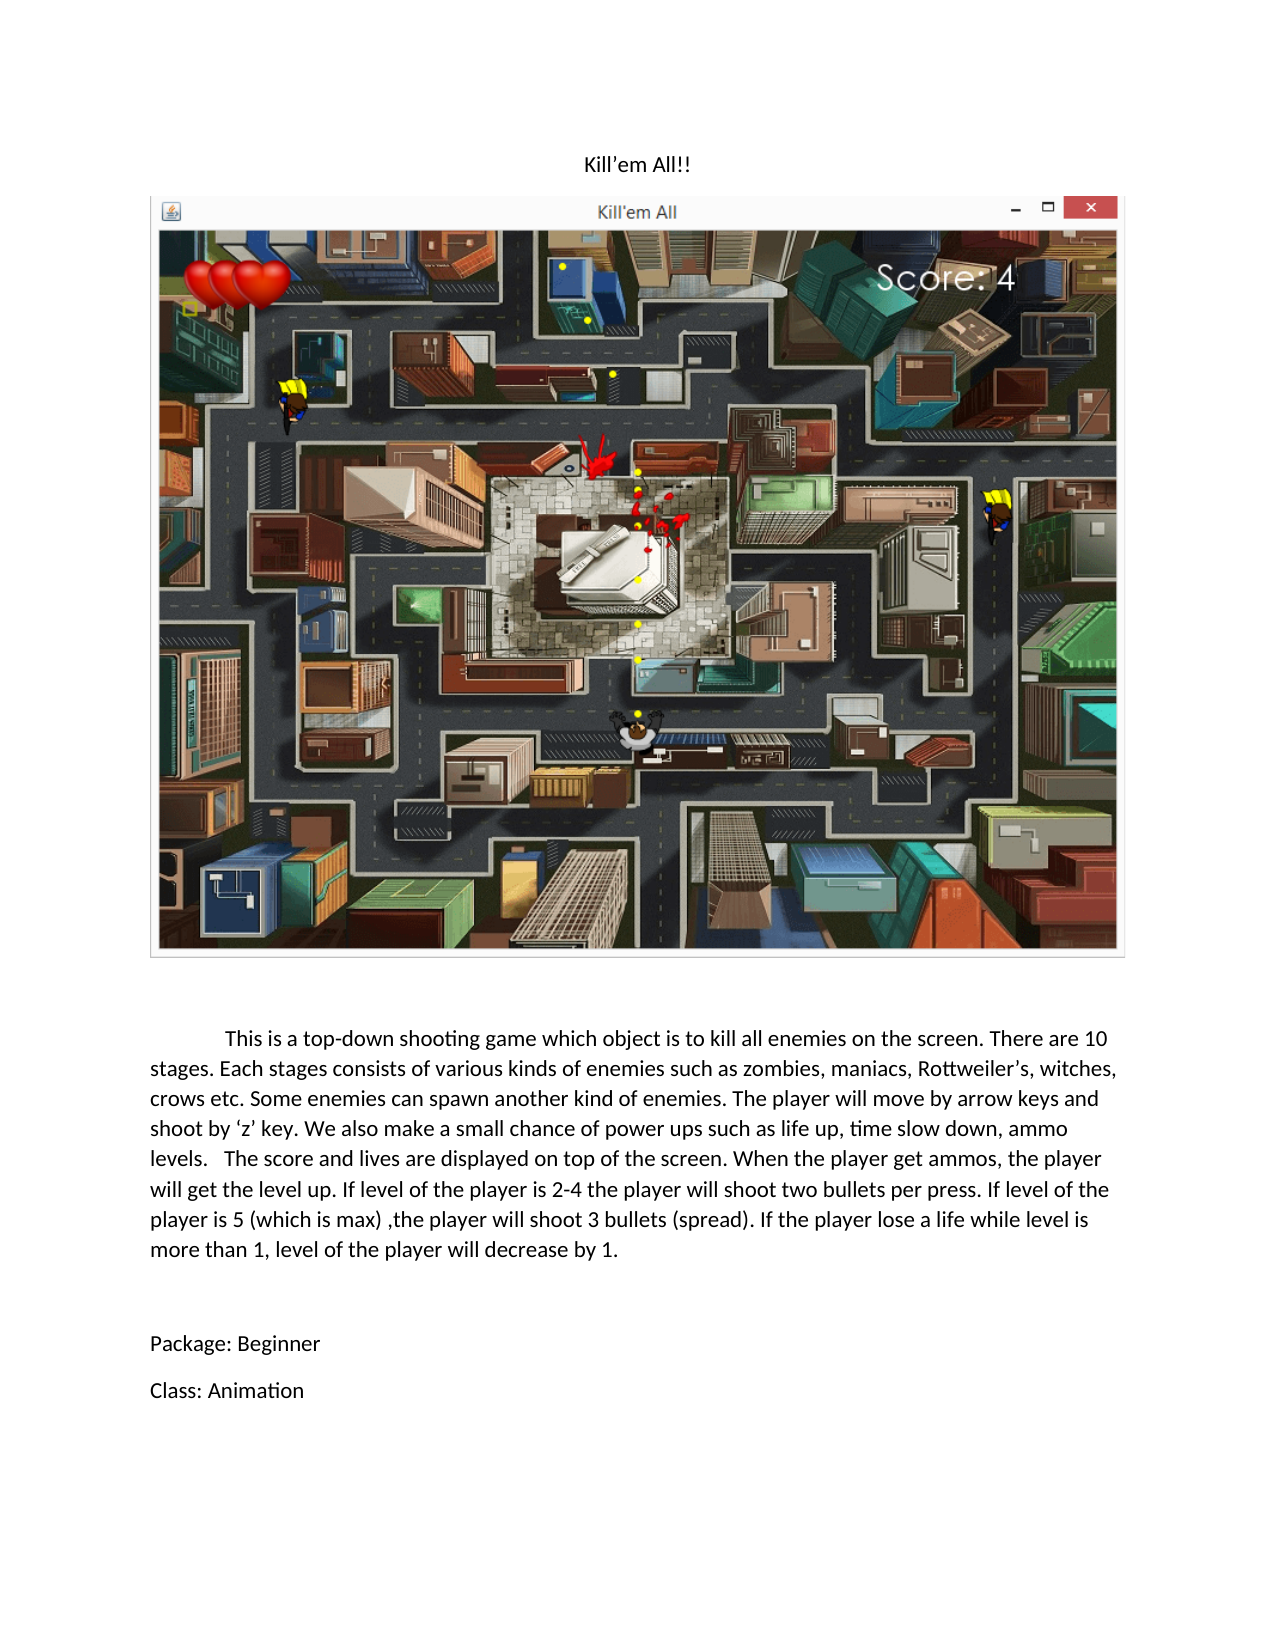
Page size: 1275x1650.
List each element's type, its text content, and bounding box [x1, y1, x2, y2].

picture [150, 196, 1125, 958]
text This is a top-down shooting game which object is to kill all enemies on the screen. There are 10 stages. Each stages consists of various kinds of enemies such as zombies, maniacs, Rottweiler’s, witches, crows etc. Some enemies can spawn another kind of enemies. The player will move by arrow keys and shoot by ‘z’ key. We also make a small chance of power ups such as life up, time slow down, ammo levels. The score and lives are displayed on top of the screen. When the player get ammos, the player will get the level up. If level of the player is 2-4 the player will shoot two bullets per press. If level of the player is 5 (which is max) ,the player will shoot 3 bullets (spread). If the player lose a life while level is more than 1, level of the player will decrease by 1. [150, 1024, 1125, 1263]
text Class: Animation [150, 1376, 1125, 1404]
text Kill’em All!! [150, 150, 1125, 178]
text Package: Beginner [150, 1329, 1125, 1357]
